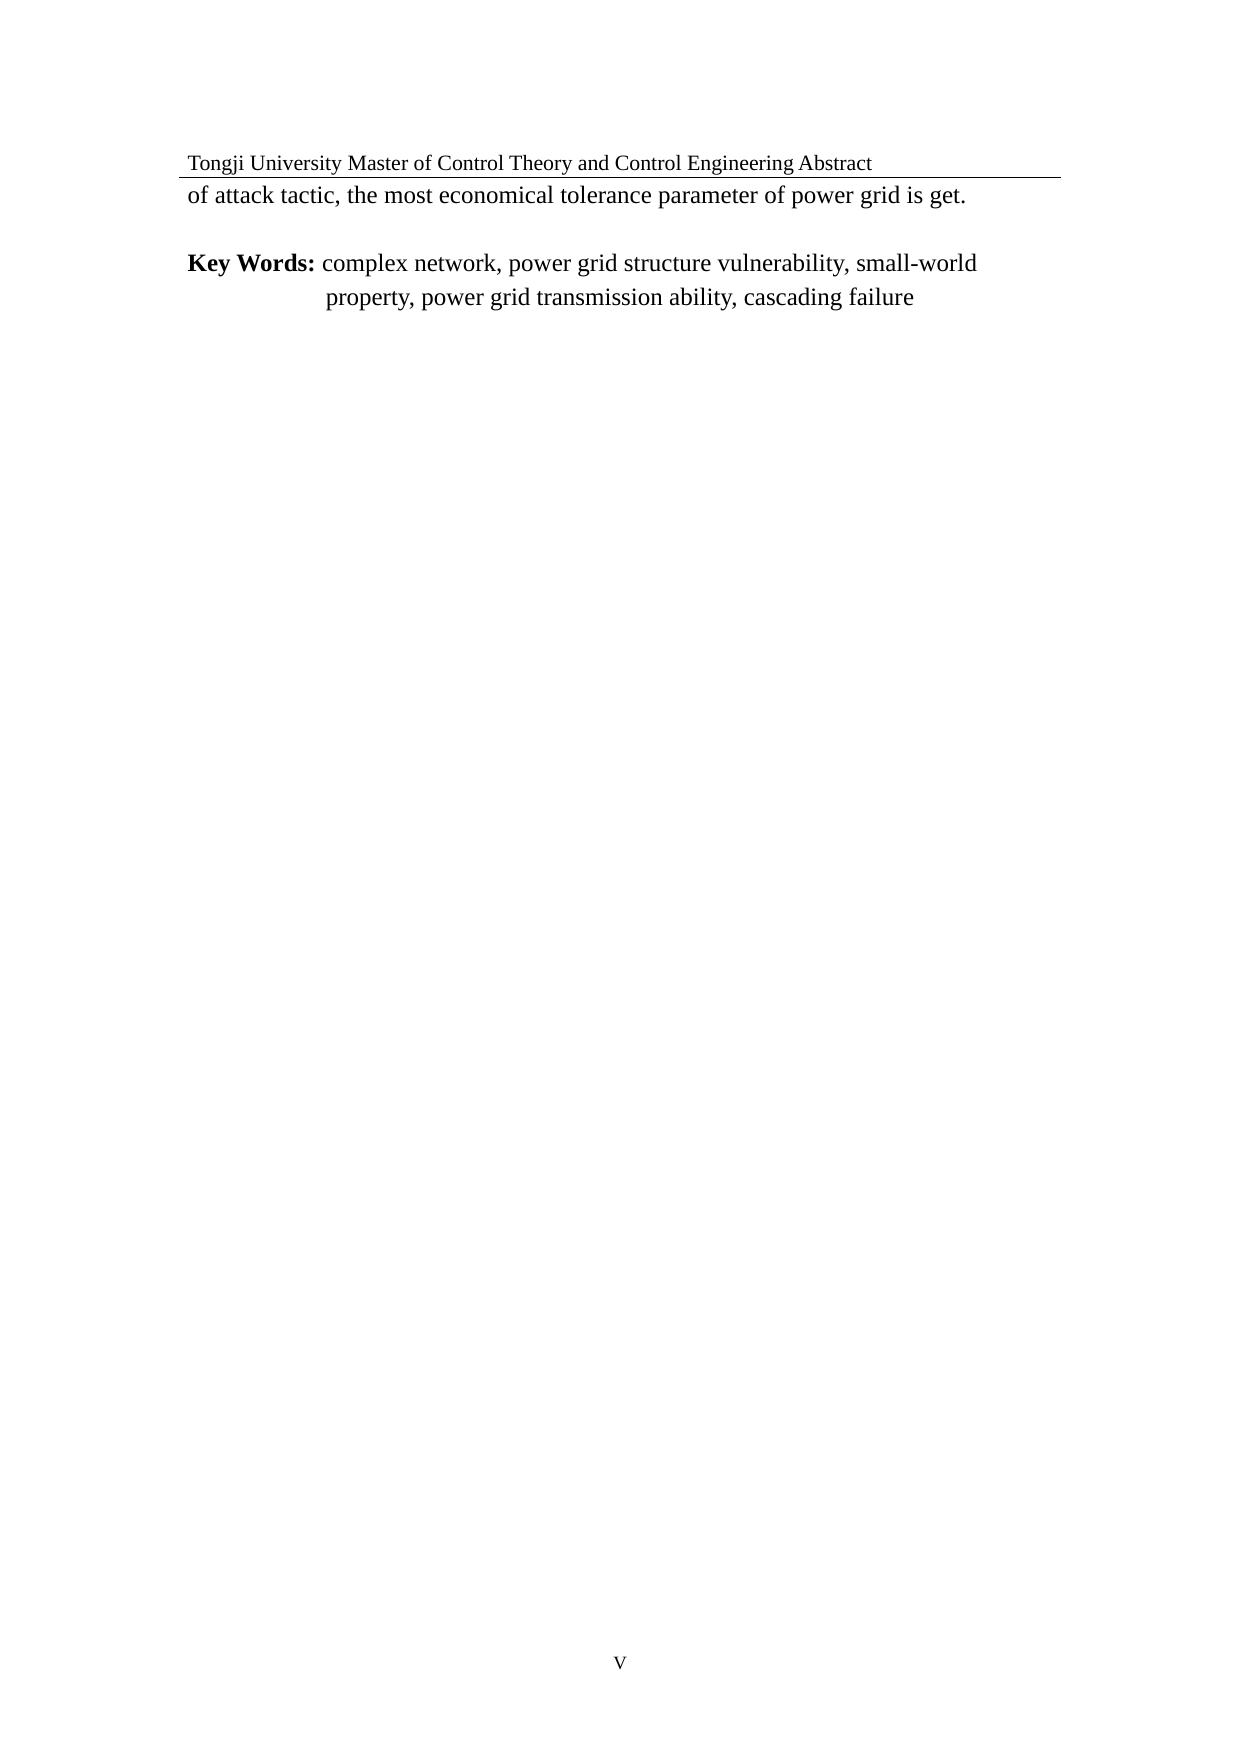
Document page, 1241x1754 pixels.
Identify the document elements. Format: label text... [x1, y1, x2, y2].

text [187, 178, 1053, 212]
text Key Words: complex network, power grid structure vulnerability, small-world property, power grid transmission ability, cascading failure [187, 246, 1053, 314]
